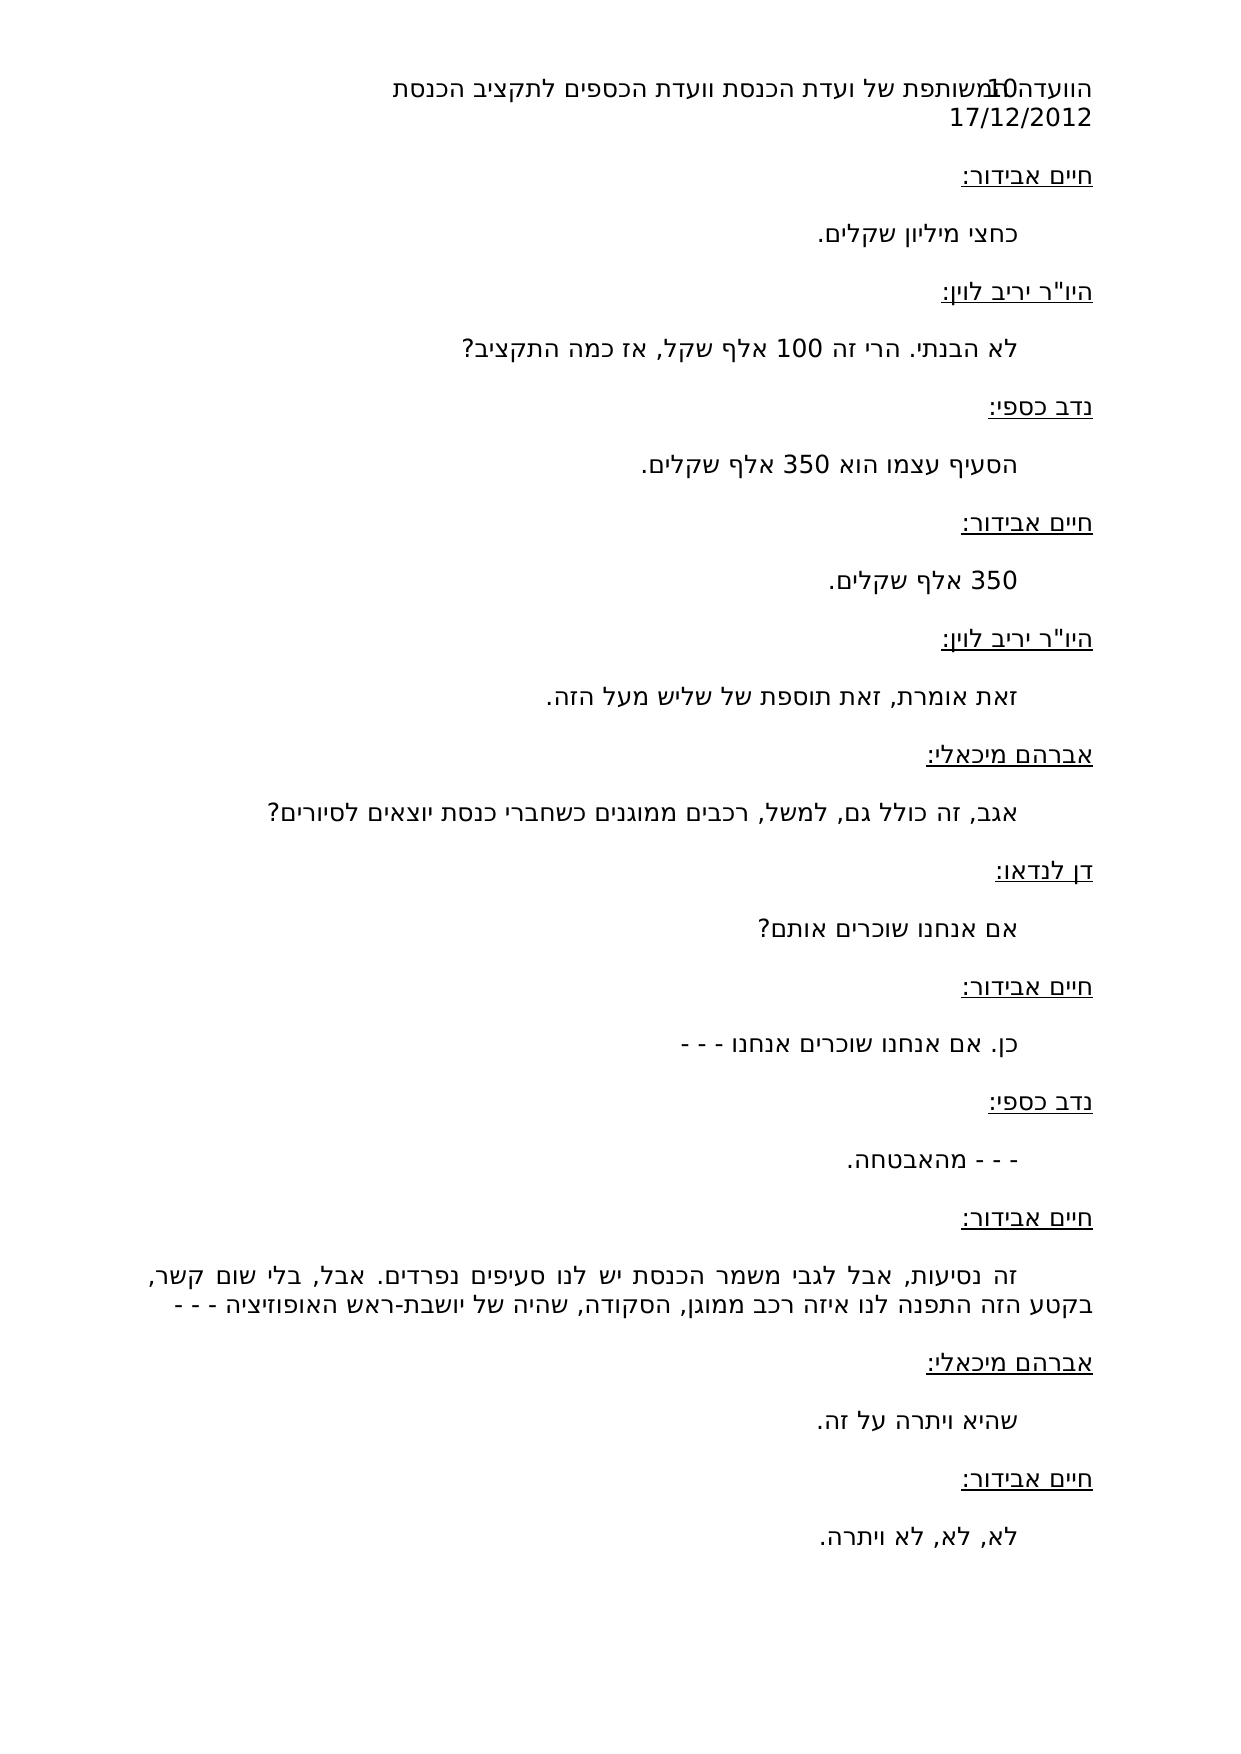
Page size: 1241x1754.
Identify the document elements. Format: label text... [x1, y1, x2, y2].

text אגב, זה כולל גם, למשל, רכבים ממוגנים כשחברי כנסת יוצאים לסיורים? [147, 798, 1093, 827]
text לא, לא, לא ויתרה. [147, 1522, 1093, 1551]
text כן. אם אנחנו שוכרים אנחנו - - - [147, 1030, 1093, 1059]
text - - - מהאבטחה. [147, 1146, 1093, 1175]
text זה נסיעות, אבל לגבי משמר הכנסת יש לנו סעיפים נפרדים. אבל, בלי שום קשר, בקטע הזה התפנה לנו איזה רכב ממוגן, הסקודה, שהיה של יושבת-ראש האופוזיציה - - - [147, 1261, 1093, 1320]
text אברהם מיכאלי: [147, 740, 1093, 769]
text 350 אלף שקלים. [147, 566, 1093, 596]
text חיים אבידור: [147, 1203, 1093, 1233]
text זאת אומרת, זאת תוספת של שליש מעל הזה. [147, 682, 1093, 711]
text לא הבנתי. הרי זה 100 אלף שקל, אז כמה התקציב? [147, 335, 1093, 364]
text אברהם מיכאלי: [147, 1348, 1093, 1378]
text דן לנדאו: [147, 856, 1093, 885]
text כחצי מיליון שקלים. [147, 219, 1093, 248]
text היו"ר יריב לוין: [147, 624, 1093, 653]
text חיים אבידור: [147, 972, 1093, 1001]
text חיים אבידור: [147, 1464, 1093, 1493]
text היו"ר יריב לוין: [147, 277, 1093, 306]
text חיים אבידור: [147, 161, 1093, 190]
text נדב כספי: [147, 393, 1093, 422]
text שהיא ויתרה על זה. [147, 1406, 1093, 1436]
text חיים אבידור: [147, 508, 1093, 538]
text נדב כספי: [147, 1088, 1093, 1117]
text אם אנחנו שוכרים אותם? [147, 914, 1093, 943]
text הסעיף עצמו הוא 350 אלף שקלים. [147, 451, 1093, 480]
